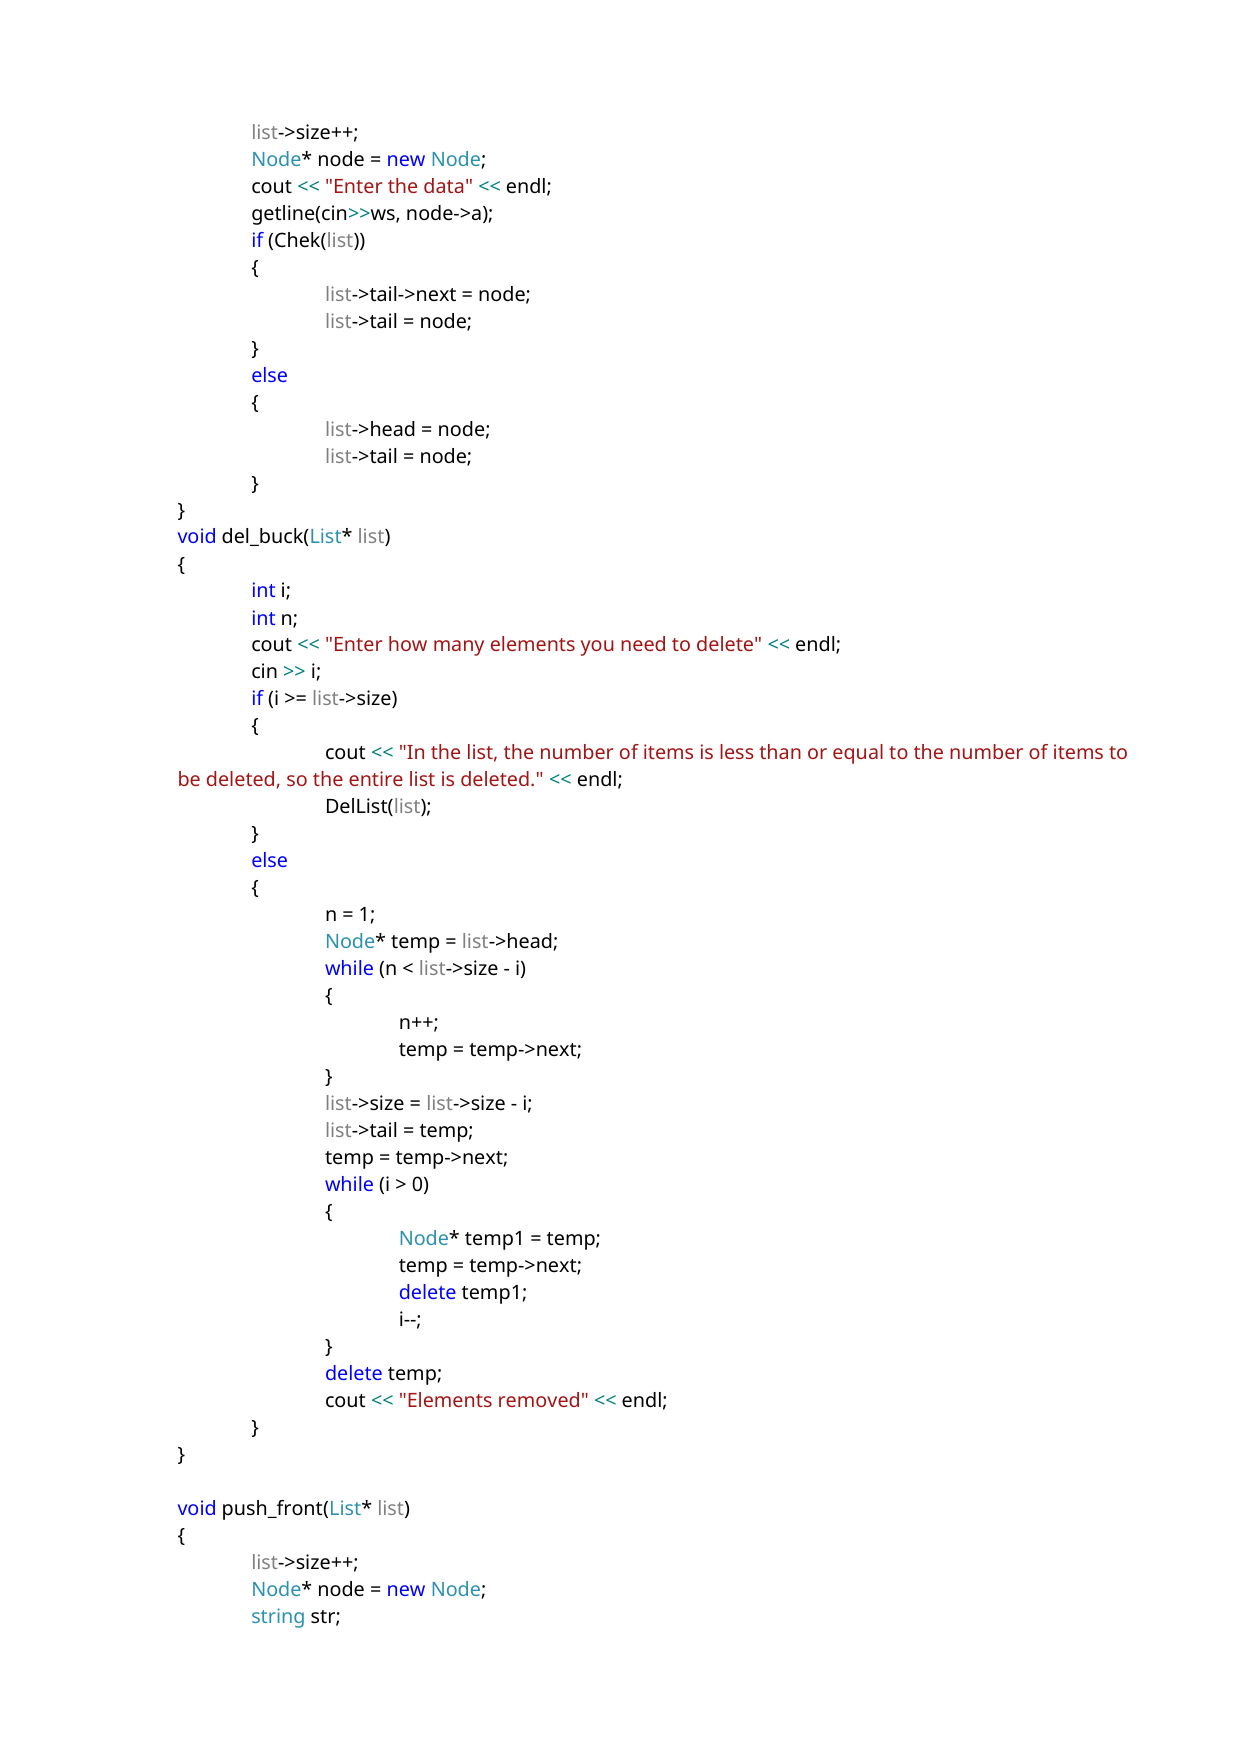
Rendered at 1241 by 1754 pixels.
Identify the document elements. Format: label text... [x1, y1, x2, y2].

text } [177, 1440, 1152, 1467]
text delete temp; [177, 1359, 1152, 1386]
text Node* node = new Node; [177, 1575, 1152, 1602]
text temp = temp->next; [177, 1251, 1152, 1278]
text { [177, 1197, 1152, 1224]
text temp = temp->next; [177, 1035, 1152, 1062]
text while (i > 0) [177, 1170, 1152, 1197]
text { [177, 1521, 1152, 1548]
text int i; [177, 577, 1152, 604]
text { [177, 873, 1152, 901]
text } [177, 1413, 1152, 1440]
text list->tail->next = node; [177, 280, 1152, 307]
text int n; [177, 604, 1152, 631]
text { [177, 981, 1152, 1008]
text getline(cin>>ws, node->a); [177, 199, 1152, 226]
text string str; [177, 1602, 1152, 1629]
text list->tail = node; [177, 307, 1152, 334]
text Node* temp1 = temp; [177, 1224, 1152, 1251]
text } [177, 496, 1152, 523]
text cout << "Elements removed" << endl; [177, 1386, 1152, 1413]
text list->tail = temp; [177, 1116, 1152, 1143]
text list->tail = node; [177, 442, 1152, 469]
text DelList(list); [177, 793, 1152, 819]
text } [177, 1332, 1152, 1359]
text cout << "Enter the data" << endl; [177, 172, 1152, 199]
text list->head = node; [177, 415, 1152, 442]
text cout << "Enter how many elements you need to delete" << endl; [177, 631, 1152, 658]
text cin >> i; [177, 658, 1152, 685]
text else [177, 361, 1152, 388]
text { [177, 550, 1152, 577]
text n = 1; [177, 901, 1152, 927]
text temp = temp->next; [177, 1143, 1152, 1170]
text } [177, 1062, 1152, 1089]
text if (Chek(list)) [177, 226, 1152, 253]
text } [177, 819, 1152, 847]
text void push_front(List* list) [177, 1494, 1152, 1521]
text if (i >= list->size) [177, 685, 1152, 712]
text { [177, 388, 1152, 415]
text Node* node = new Node; [177, 145, 1152, 172]
text cout << "In the list, the number of items is less than or equal to the number of items to be deleted, so the entire list is deleted." << endl; [177, 739, 1152, 793]
text else [177, 847, 1152, 873]
text Node* temp = list->head; [177, 927, 1152, 954]
text list->size++; [177, 118, 1152, 145]
text delete temp1; [177, 1278, 1152, 1305]
text list->size = list->size - i; [177, 1089, 1152, 1116]
text { [177, 253, 1152, 280]
text n++; [177, 1008, 1152, 1035]
text } [177, 469, 1152, 496]
text while (n < list->size - i) [177, 954, 1152, 981]
text list->size++; [177, 1548, 1152, 1575]
text i--; [177, 1305, 1152, 1332]
text { [177, 712, 1152, 739]
text void del_buck(List* list) [177, 523, 1152, 550]
text } [177, 334, 1152, 361]
